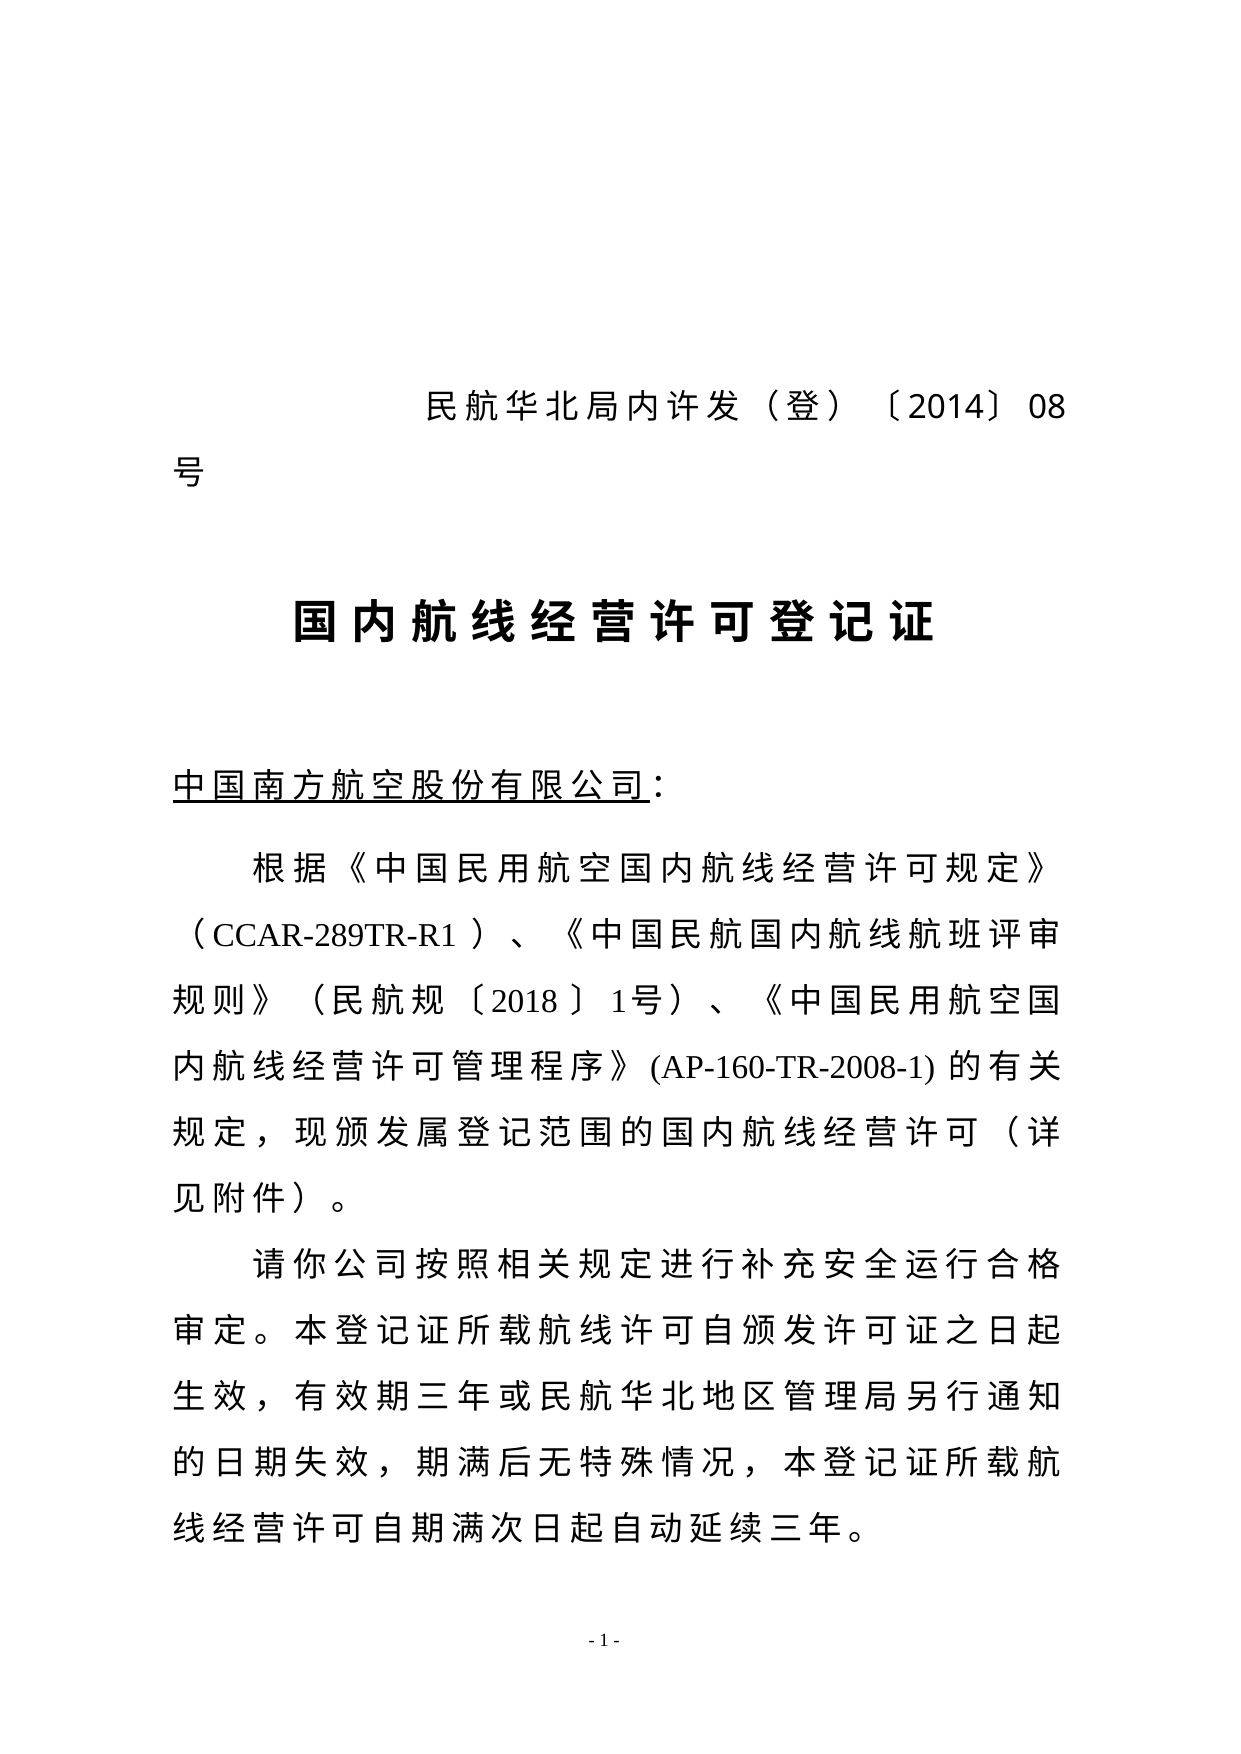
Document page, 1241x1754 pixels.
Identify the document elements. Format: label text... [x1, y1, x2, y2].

text 请你公司按照相关规定进行补充安全运行合格审定。本登记证所载航线许可自颁发许可证之日起生效，有效期三年或民航华北地区管理局另行通知的日期失效，期满后无特殊情况，本登记证所载航线经营许可自期满次日起自动延续三年。 [172, 1229, 1068, 1559]
text 根据《中国民用航空国内航线经营许可规定》（CCAR-289TR-R1）、《中国民航国内航线航班评审规则》（民航规〔2018〕1号）、《中国民用航空国内航线经营许可管理程序》(AP-160-TR-2008-1)的有关规定，现颁发属登记范围的国内航线经营许可（详见附件）。 [172, 833, 1068, 1229]
text 国内航线经营许可登记证 [172, 569, 1068, 668]
text 民航华北局内许发（登）〔2014〕08号 [172, 371, 1068, 503]
text 中国南方航空股份有限公司： [172, 750, 1068, 816]
